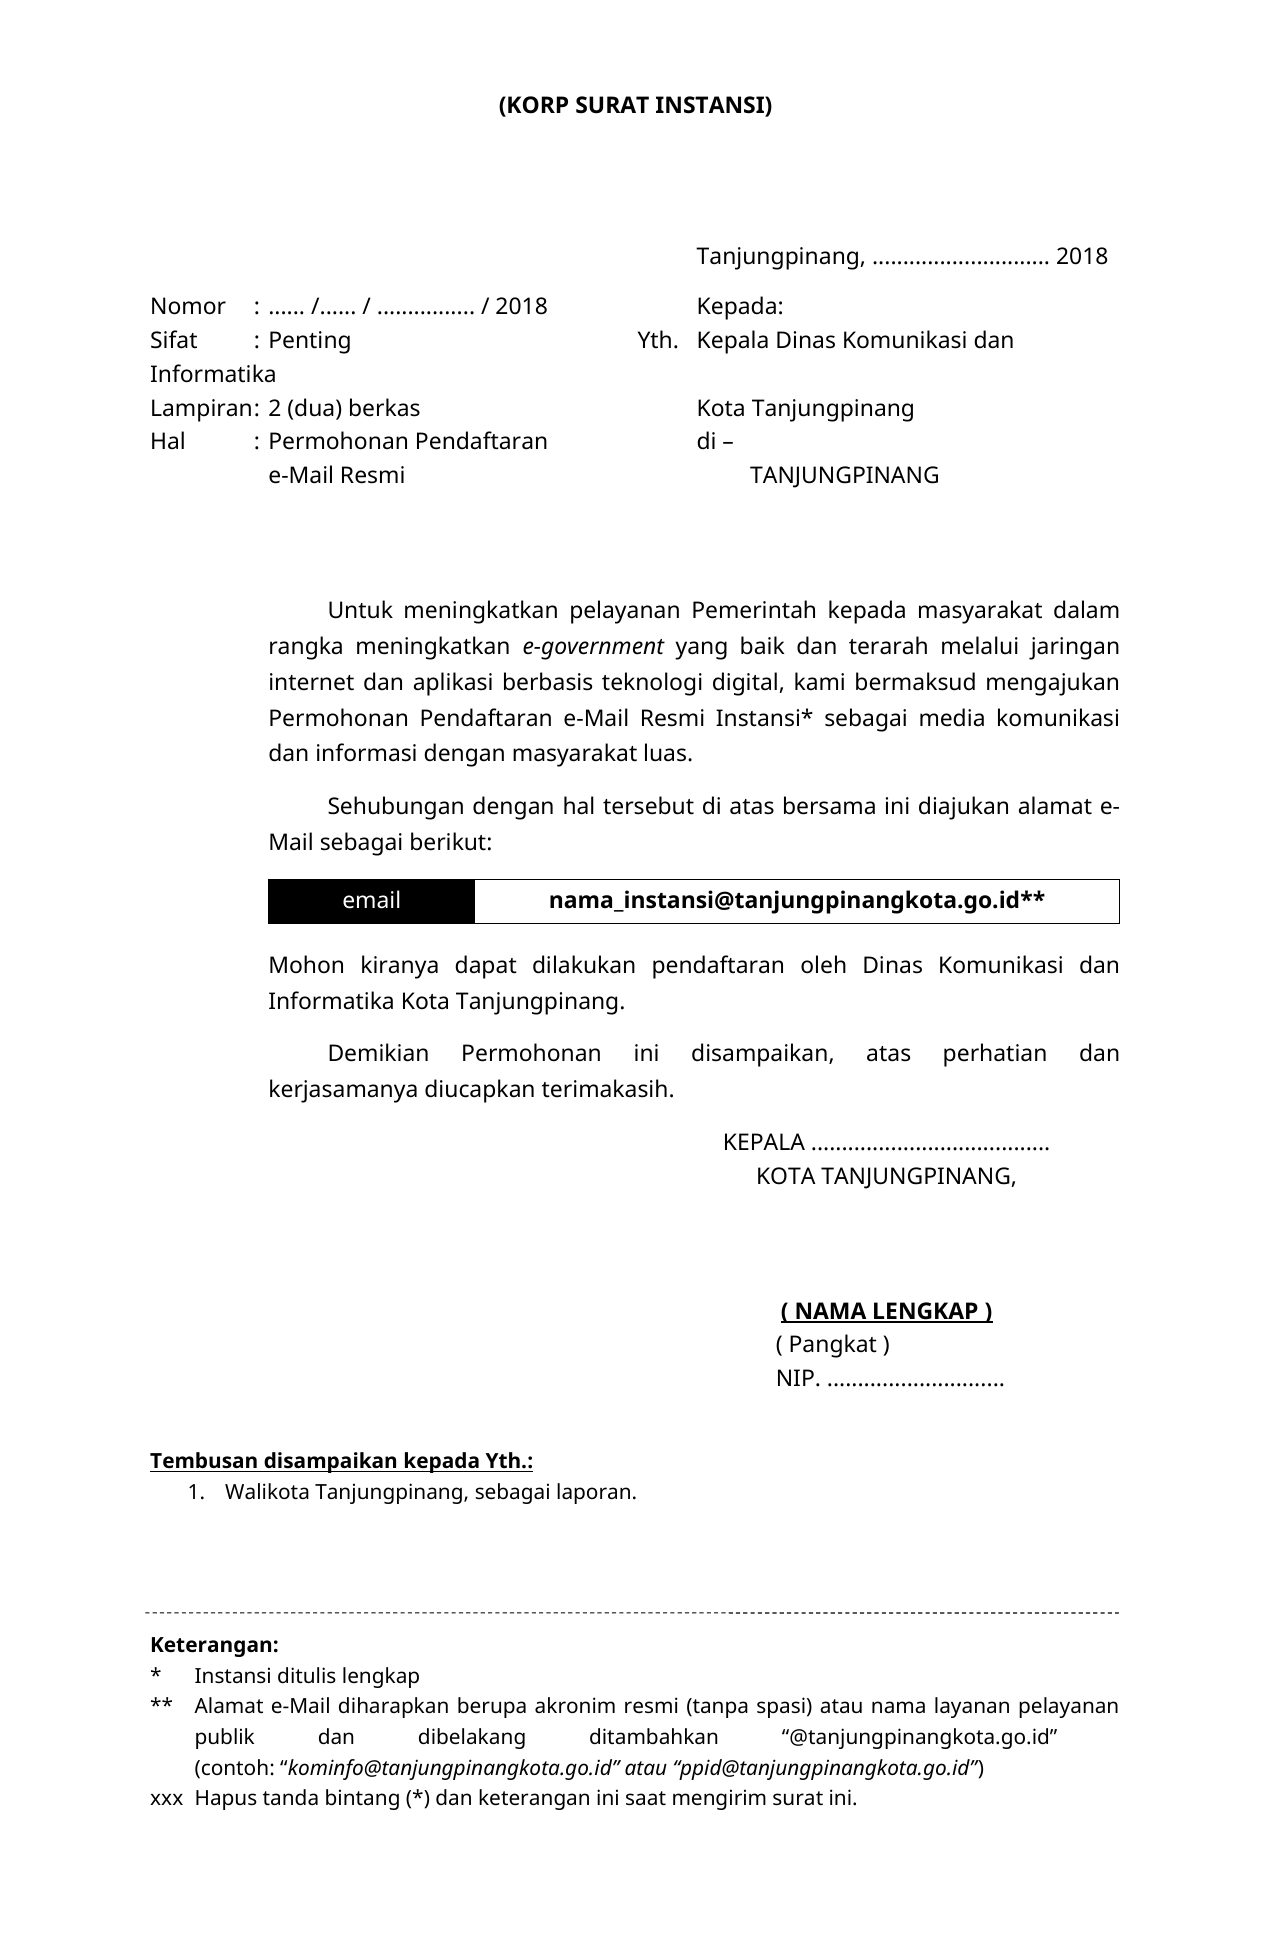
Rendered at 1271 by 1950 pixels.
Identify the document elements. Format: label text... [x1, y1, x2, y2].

text Keterangan: [150, 1630, 1121, 1658]
text Demikian Permohonan ini disampaikan, atas perhatian dan kerjasamanya diucapkan terimakasih. [268, 1037, 1121, 1104]
text KOTA TANJUNGPINANG, [652, 1160, 1121, 1191]
text * Instansi ditulis lengkap [150, 1661, 1121, 1689]
text Lampiran : 2 (dua) berkas Kota Tanjungpinang [150, 392, 1121, 423]
text KEPALA ....................................... [652, 1126, 1121, 1157]
text Tanjungpinang, ............................. 2018 [150, 240, 1121, 271]
text ** Alamat e-Mail diharapkan berupa akronim resmi (tanpa spasi) atau nama layanan pelayanan publik dan dibelakang ditambahkan “@tanjungpinangkota.go.id” (contoh: “kominfo@tanjungpinangkota.go.id” atau “ppid@tanjungpinangkota.go.id”) [150, 1691, 1121, 1781]
table_header email [269, 880, 474, 923]
text xxx Hapus tanda bintang (*) dan keterangan ini saat mengirim surat ini. [150, 1783, 1121, 1812]
text Sehubungan dengan hal tersebut di atas bersama ini diajukan alamat e-Mail sebagai berikut: [268, 790, 1121, 857]
list Walikota Tanjungpinang, sebagai laporan. [187, 1477, 1121, 1505]
text ( NAMA LENGKAP ) [652, 1295, 1121, 1326]
text Untuk meningkatkan pelayanan Pemerintah kepada masyarakat dalam rangka meningkatkan e-government yang baik dan terarah melalui jaringan internet dan aplikasi berbasis teknologi digital, kami bermaksud mengajukan Permohonan Pendaftaran e-Mail Resmi Instansi* sebagai media komunikasi dan informasi dengan masyarakat luas. [268, 594, 1121, 769]
text NIP. ............................. [776, 1362, 1121, 1393]
text Tembusan disampaikan kepada Yth.: [150, 1446, 1121, 1475]
text Mohon kiranya dapat dilakukan pendaftaran oleh Dinas Komunikasi dan Informatika Kota Tanjungpinang. [268, 949, 1121, 1016]
text Nomor : ...... /...... / ................ / 2018 Kepada: [150, 290, 1121, 322]
text (KORP SURAT INSTANSI) [150, 89, 1121, 120]
text ( Pangkat ) [776, 1328, 1121, 1360]
text Hal : Permohonan Pendaftaran di – [150, 425, 1121, 457]
table_header nama_instansi@tanjungpinangkota.go.id** [475, 880, 1119, 923]
text e-Mail Resmi TANJUNGPINANG [150, 459, 1121, 490]
text Sifat : Penting Yth. Kepala Dinas Komunikasi dan Informatika [150, 324, 1121, 389]
